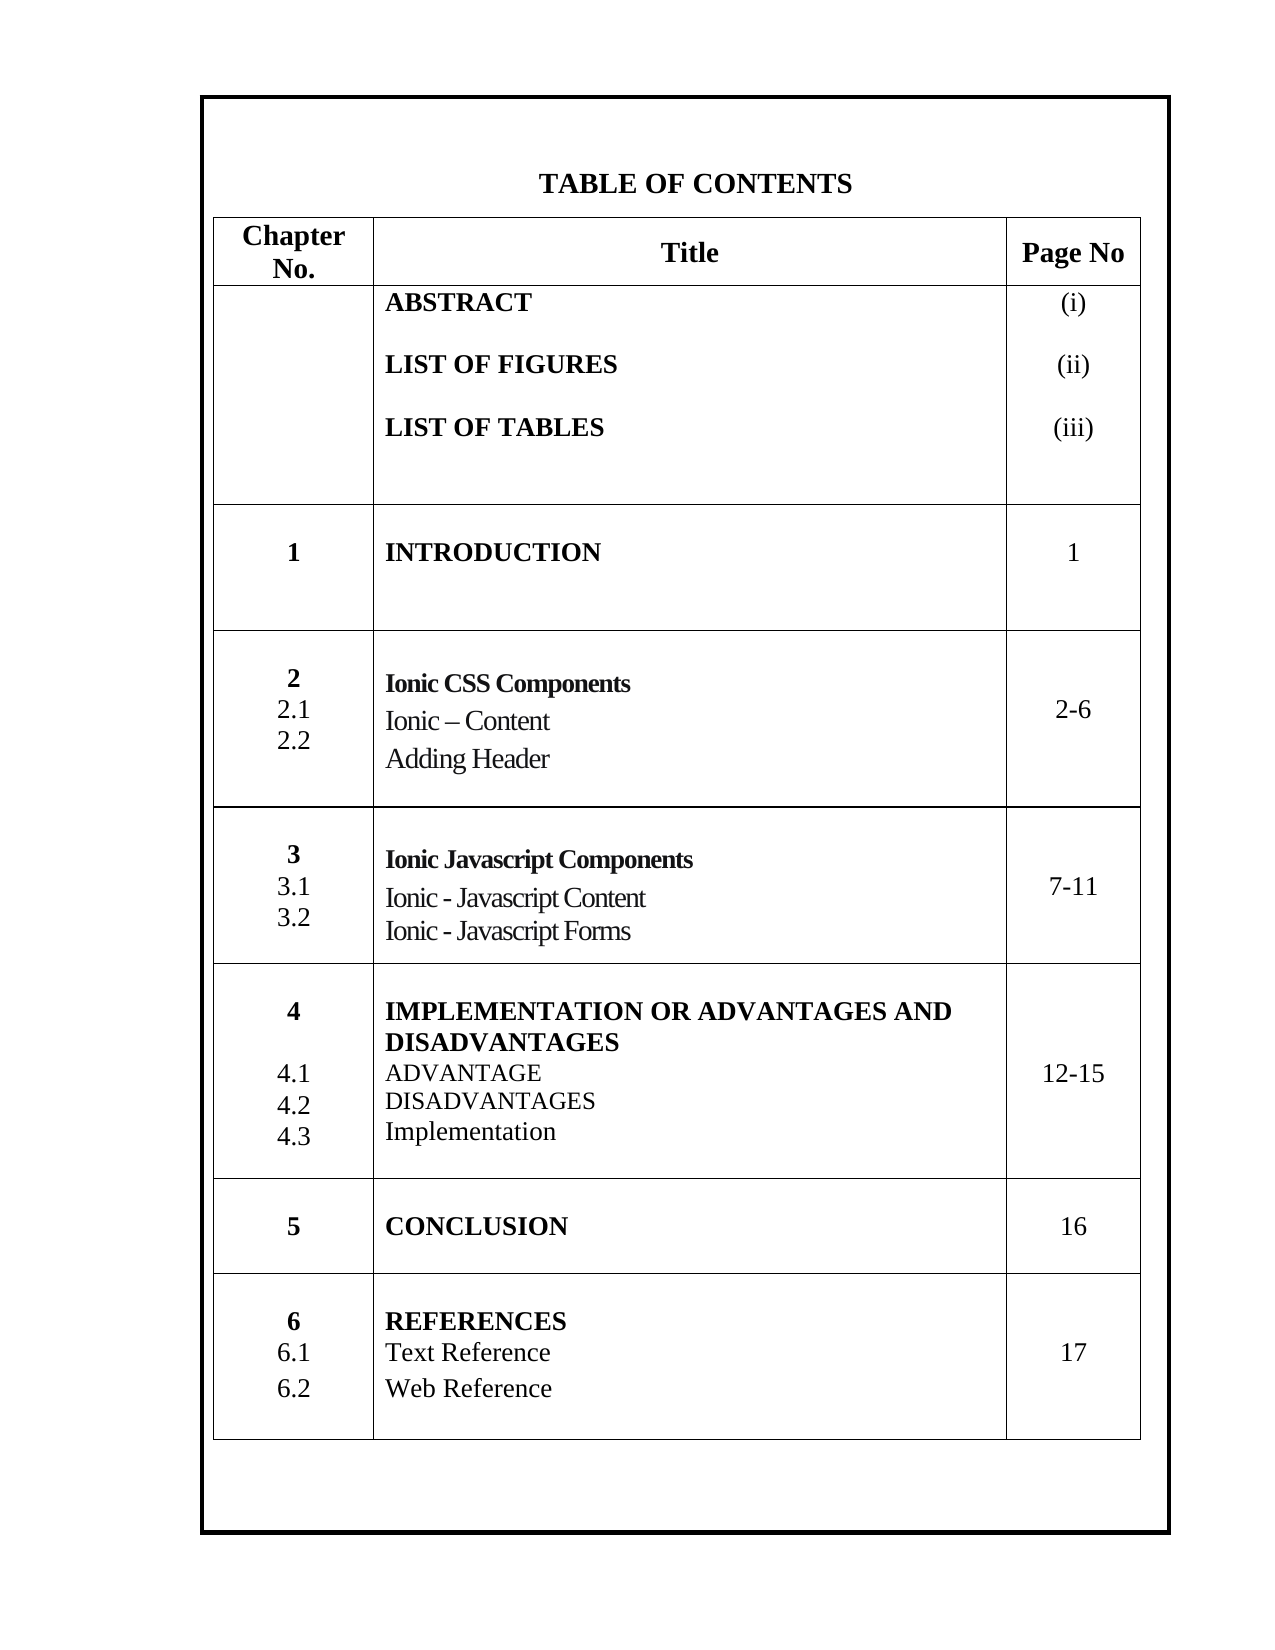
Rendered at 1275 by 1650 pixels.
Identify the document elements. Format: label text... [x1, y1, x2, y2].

table_cell 16 [1007, 1179, 1140, 1273]
table_cell 1 [1007, 505, 1140, 630]
table_cell 1 [214, 505, 373, 630]
table_cell 2-6 [1007, 631, 1140, 806]
table_header Title [374, 218, 1006, 285]
table_cell 4 4.1 4.2 4.3 [214, 964, 373, 1177]
table_cell 2 2.1 2.2 [214, 631, 373, 806]
table_cell INTRODUCTION [374, 505, 1006, 630]
text TABLE OF CONTENTS [225, 167, 1167, 200]
table_cell ABSTRACT LIST OF FIGURES LIST OF TABLES [374, 286, 1006, 504]
table_cell 7-11 [1007, 808, 1140, 963]
table_cell 6 6.1 6.2 [214, 1274, 373, 1439]
table_cell IMPLEMENTATION OR ADVANTAGES AND DISADVANTAGES ADVANTAGE DISADVANTAGES Implementation [374, 964, 1006, 1177]
table_cell CONCLUSION [374, 1179, 1006, 1273]
table_cell (i) (ii) (iii) [1007, 286, 1140, 504]
table_cell 5 [214, 1179, 373, 1273]
table_cell REFERENCES Text Reference Web Reference [374, 1274, 1006, 1439]
table_cell [214, 286, 373, 504]
table_cell 3 3.1 3.2 [214, 808, 373, 963]
table_header Page No [1007, 218, 1140, 285]
table_header Chapter No. [214, 218, 373, 285]
table_cell 12-15 [1007, 964, 1140, 1177]
table_cell 17 [1007, 1274, 1140, 1439]
table_cell Ionic Javascript Components Ionic - Javascript Content Ionic - Javascript Forms [374, 808, 1006, 963]
table_cell Ionic CSS Components Ionic – Content Adding Header [374, 631, 1006, 806]
